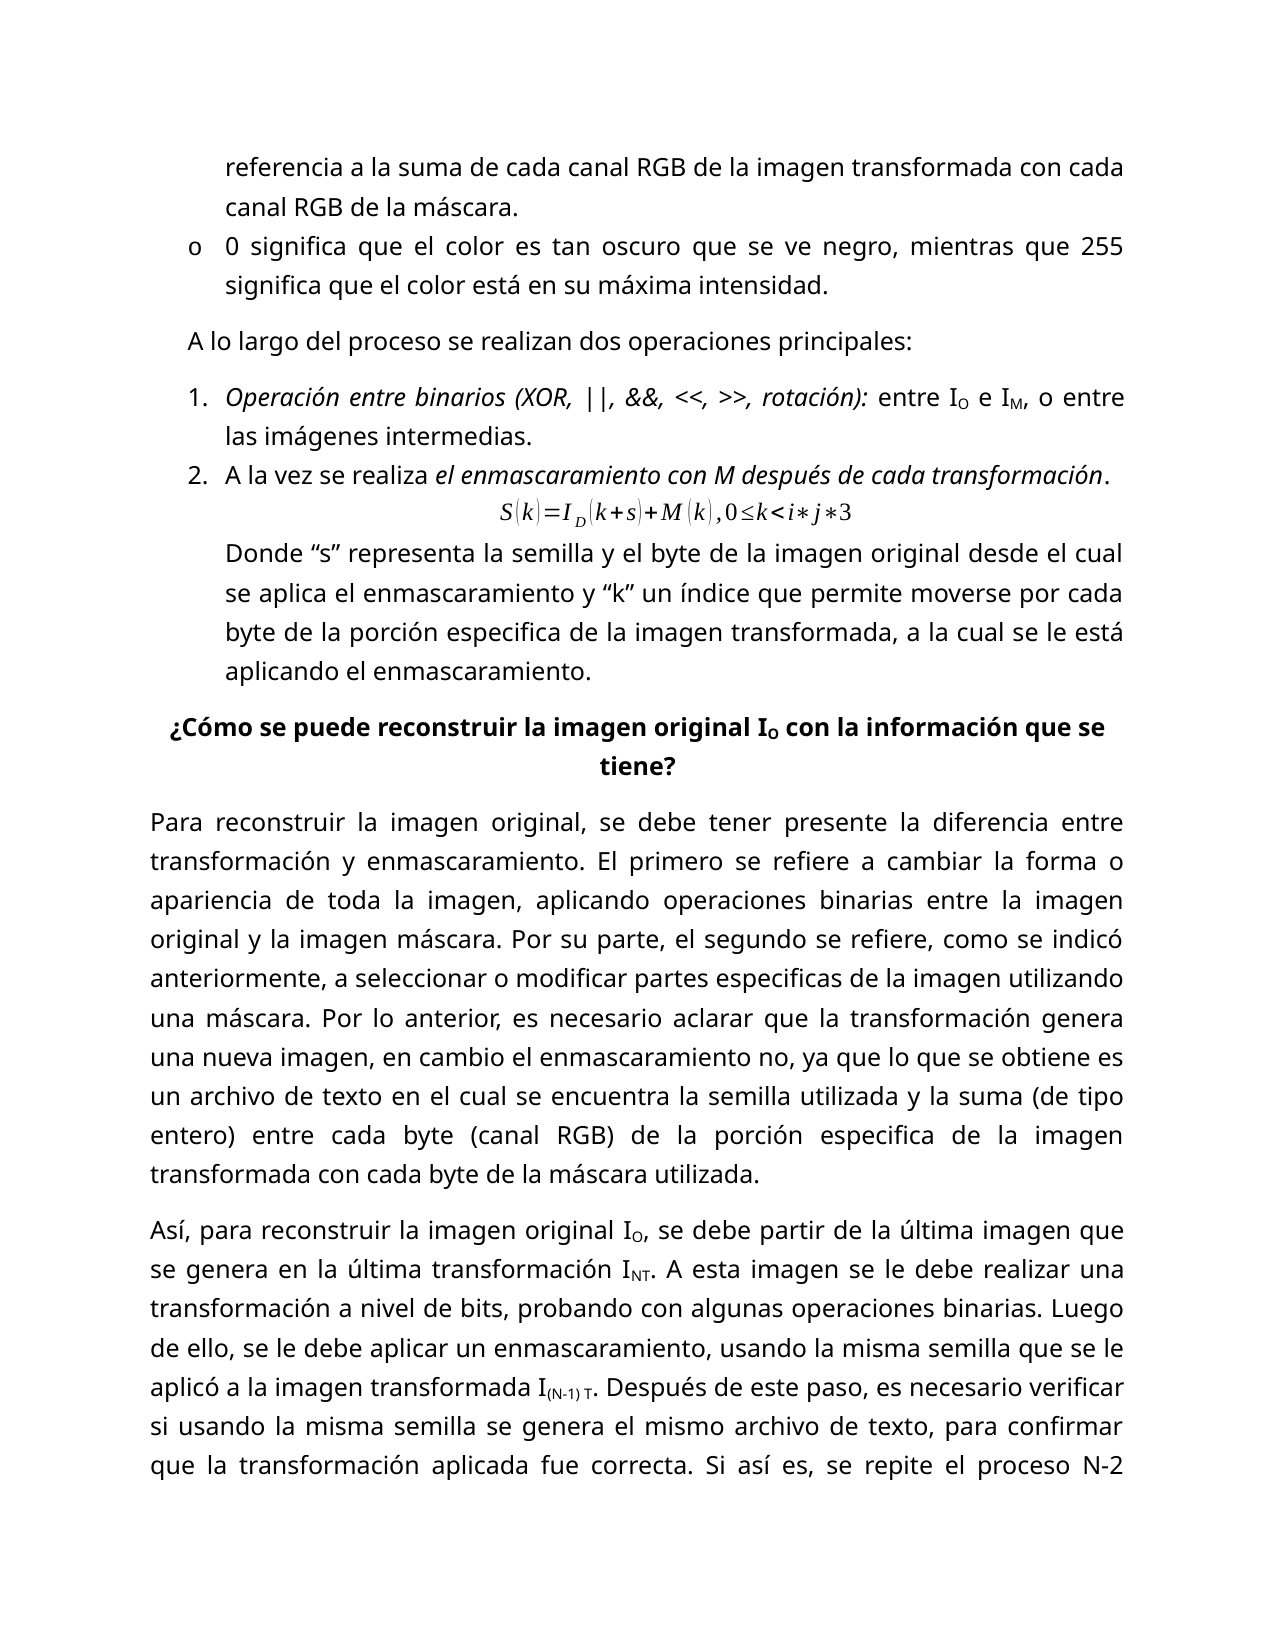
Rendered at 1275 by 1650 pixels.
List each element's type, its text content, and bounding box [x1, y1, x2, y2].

list 0 significa que el color es tan oscuro que se ve negro, mientras que 255 significa que el color está en su máxima intensidad. [187, 228, 1125, 302]
text ¿Cómo se puede reconstruir la imagen original IO con la información que se tiene? [150, 709, 1125, 783]
list Donde “s” representa la semilla y el byte de la imagen original desde el cual se aplica el enmascaramiento y “k” un índice que permite moverse por cada byte de la porción especifica de la imagen transformada, a la cual se le está aplicando el enmascaramiento. [225, 536, 1125, 688]
list A la vez se realiza el enmascaramiento con M después de cada transformación. [187, 458, 1125, 492]
list Operación entre binarios (XOR, ||, &&, <<, >>, rotación): entre IO e IM, o entre las imágenes intermedias. [187, 379, 1125, 453]
text A lo largo del proceso se realizan dos operaciones principales: [187, 323, 1125, 358]
text Para reconstruir la imagen original, se debe tener presente la diferencia entre transformación y enmascaramiento. El primero se refiere a cambiar la forma o apariencia de toda la imagen, aplicando operaciones binarias entre la imagen original y la imagen máscara. Por su parte, el segundo se refiere, como se indicó anteriormente, a seleccionar o modificar partes especificas de la imagen utilizando una máscara. Por lo anterior, es necesario aclarar que la transformación genera una nueva imagen, en cambio el enmascaramiento no, ya que lo que se obtiene es un archivo de texto en el cual se encuentra la semilla utilizada y la suma (de tipo entero) entre cada byte (canal RGB) de la porción especifica de la imagen transformada con cada byte de la máscara utilizada. [150, 804, 1125, 1191]
